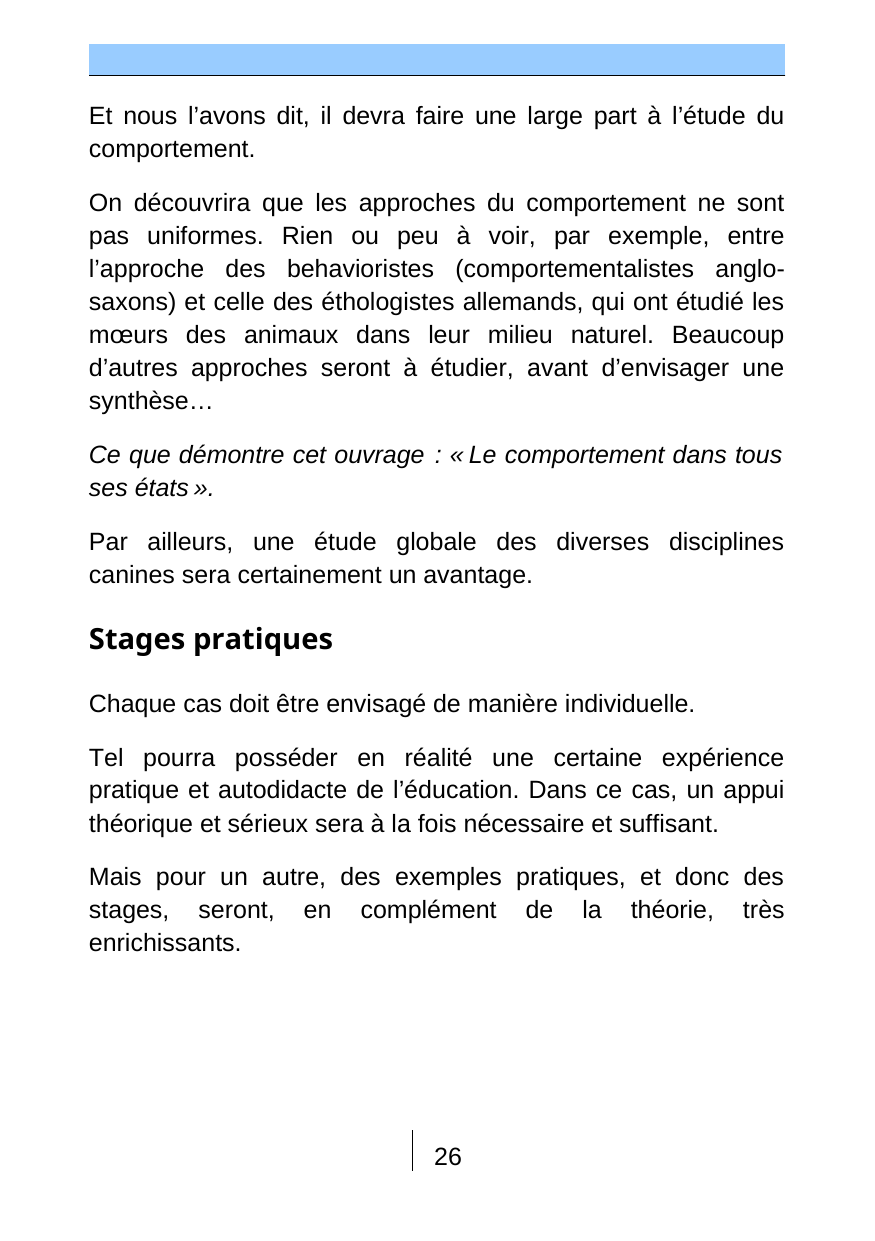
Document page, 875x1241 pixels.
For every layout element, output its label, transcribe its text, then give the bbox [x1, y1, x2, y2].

text Tel pourra posséder en réalité une certaine expérience pratique et autodidacte de l’éducation. Dans ce cas, un appui théorique et sérieux sera à la fois nécessaire et suffisant. [89, 742, 785, 837]
subtitle Stages pratiques [89, 618, 785, 658]
text Ce que démontre cet ouvrage : « Le comportement dans tous ses états ». [89, 440, 785, 502]
text On découvrira que les approches du comportement ne sont pas uniformes. Rien ou peu à voir, par exemple, entre l’approche des behavioristes (comportementalistes anglo-saxons) et celle des éthologistes allemands, qui ont étudié les mœurs des animaux dans leur milieu naturel. Beaucoup d’autres approches seront à étudier, avant d’envisager une synthèse… [89, 188, 785, 415]
text Par ailleurs, une étude globale des diverses disciplines canines sera certainement un avantage. [89, 527, 785, 589]
text Et nous l’avons dit, il devra faire une large part à l’étude du comportement. [89, 101, 785, 163]
text Chaque cas doit être envisagé de manière individuelle. [89, 689, 785, 717]
text Mais pour un autre, des exemples pratiques, et donc des stages, seront, en complément de la théorie, très enrichissants. [89, 862, 785, 957]
